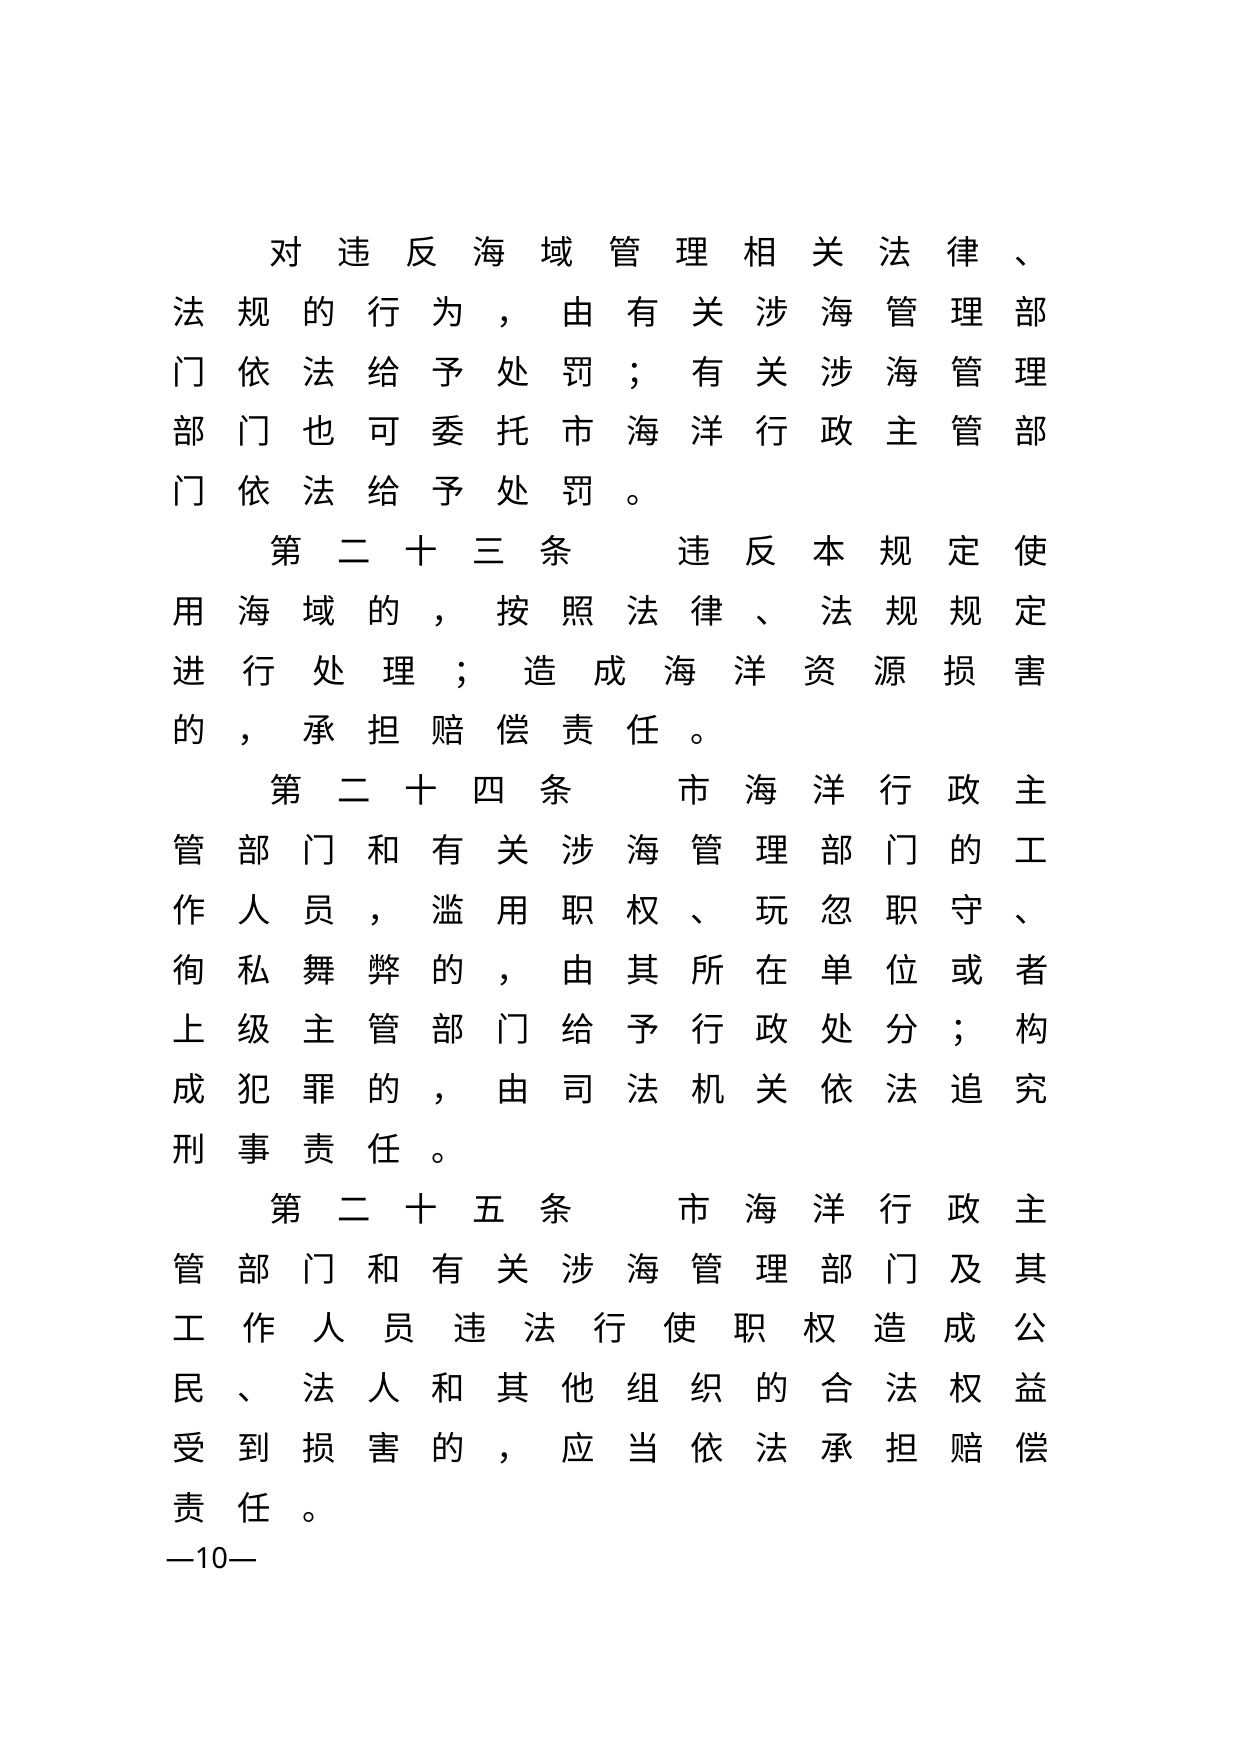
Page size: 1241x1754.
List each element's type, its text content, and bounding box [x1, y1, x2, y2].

text 第二十四条 市海洋行政主管部门和有关涉海管理部门的工作人员，滥用职权、玩忽职守、徇私舞弊的，由其所在单位或者上级主管部门给予行政处分；构成犯罪的，由司法机关依法追究刑事责任。 [172, 758, 1079, 1177]
text 对违反海域管理相关法律、法规的行为，由有关涉海管理部门依法给予处罚；有关涉海管理部门也可委托市海洋行政主管部门依法给予处罚。 [172, 220, 1079, 519]
text 第二十五条 市海洋行政主管部门和有关涉海管理部门及其工作人员违法行使职权造成公民、法人和其他组织的合法权益受到损害的，应当依法承担赔偿责任。 [172, 1177, 1079, 1536]
text 第二十三条 违反本规定使用海域的，按照法律、法规规定进行处理；造成海洋资源损害的，承担赔偿责任。 [172, 519, 1079, 758]
